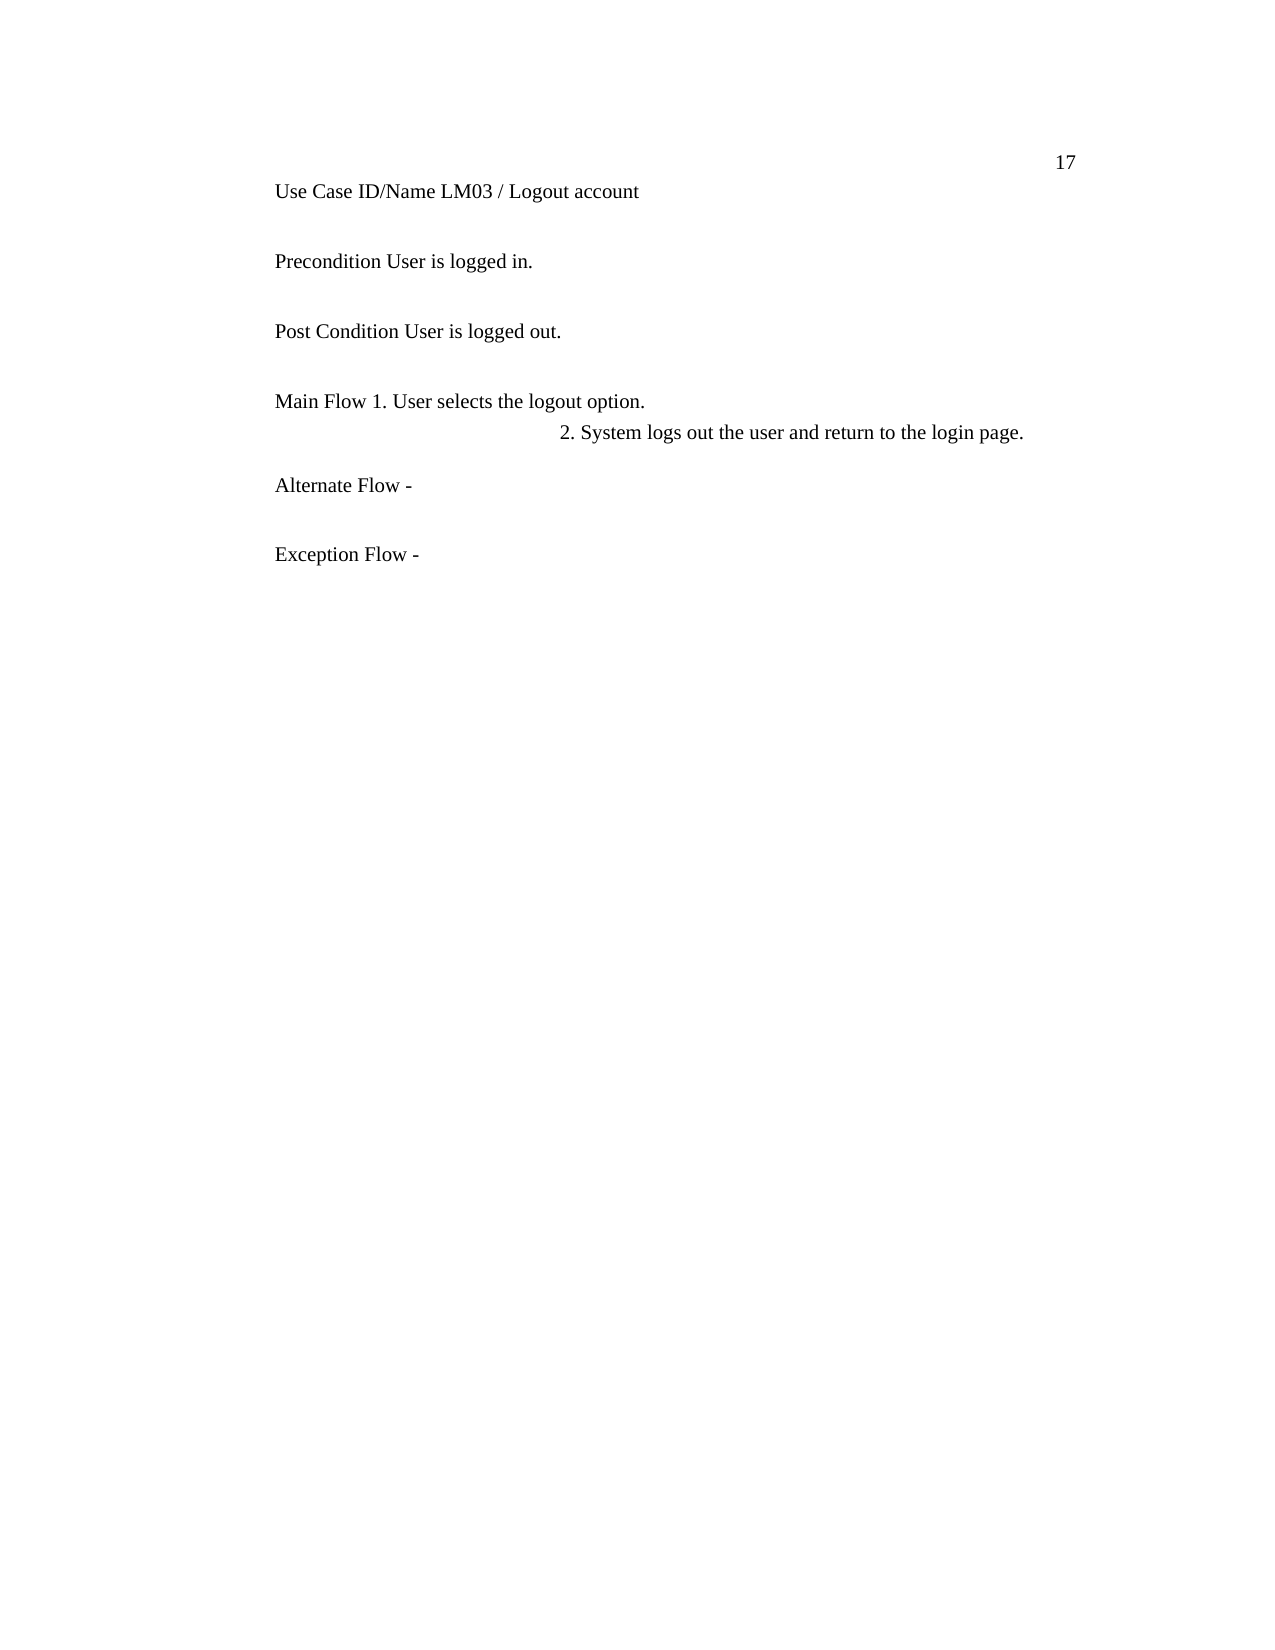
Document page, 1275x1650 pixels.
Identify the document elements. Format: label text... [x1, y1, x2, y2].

text Post Condition User is logged out. [274, 319, 703, 343]
text Use Case ID/Name LM03 / Logout account [274, 179, 743, 203]
text Exception Flow - [274, 542, 531, 566]
text Main Flow 1. User selects the logout option. [274, 389, 884, 413]
text 17 [1055, 150, 1079, 174]
text Precondition User is logged in. [274, 249, 690, 273]
text 2. System logs out the user and return to the login page. [559, 420, 1107, 444]
text Alternate Flow - [274, 472, 531, 497]
